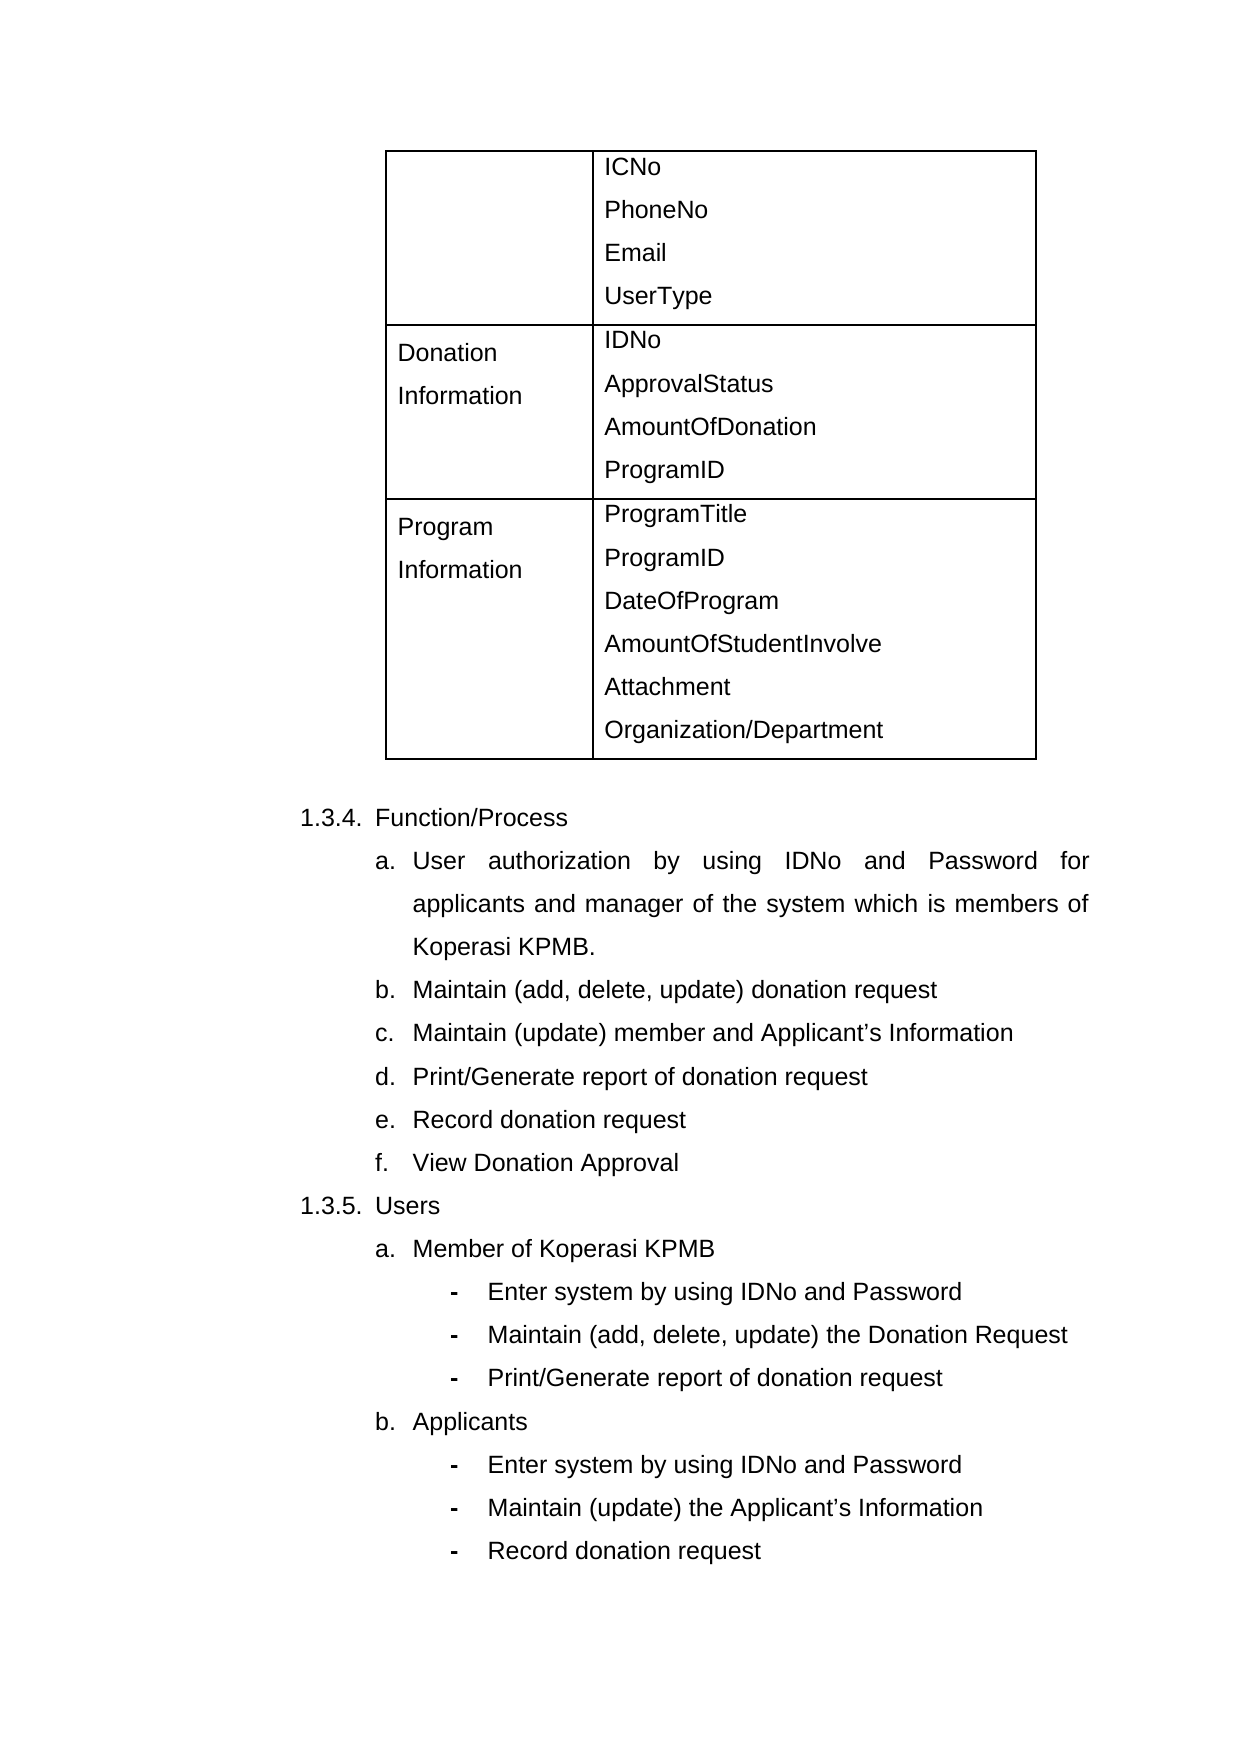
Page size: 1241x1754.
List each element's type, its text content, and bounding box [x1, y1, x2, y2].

list Maintain (update) member and Applicant’s Information [375, 1018, 1090, 1047]
list Record donation request [375, 1105, 1090, 1133]
list Maintain (add, delete, update) the Donation Request [450, 1320, 1090, 1349]
list Record donation request [450, 1536, 1090, 1565]
list Function/Process [300, 803, 1090, 832]
list Users [300, 1191, 1090, 1220]
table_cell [594, 152, 1035, 324]
list User authorization by using IDNo and Password for applicants and manager of the system which is members of Koperasi KPMB. [375, 846, 1090, 961]
list Print/Generate report of donation request [375, 1062, 1090, 1090]
list Maintain (update) the Applicant’s Information [450, 1493, 1090, 1522]
list Maintain (add, delete, update) donation request [375, 975, 1090, 1004]
table_cell ProgramTitle ProgramID DateOfProgram AmountOfStudentInvolve Attachment Organization/Department [594, 500, 1035, 758]
table_cell Program Information [387, 500, 592, 758]
list Enter system by using IDNo and Password [450, 1450, 1090, 1478]
table_cell Donation Information [387, 326, 592, 498]
table_cell IDNo ApprovalStatus AmountOfDonation ProgramID [594, 326, 1035, 498]
list Member of Koperasi KPMB [375, 1234, 1090, 1263]
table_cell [387, 152, 592, 324]
list Applicants [375, 1407, 1090, 1435]
list Enter system by using IDNo and Password [450, 1277, 1090, 1306]
list View Donation Approval [375, 1148, 1090, 1177]
list Print/Generate report of donation request [450, 1363, 1090, 1392]
